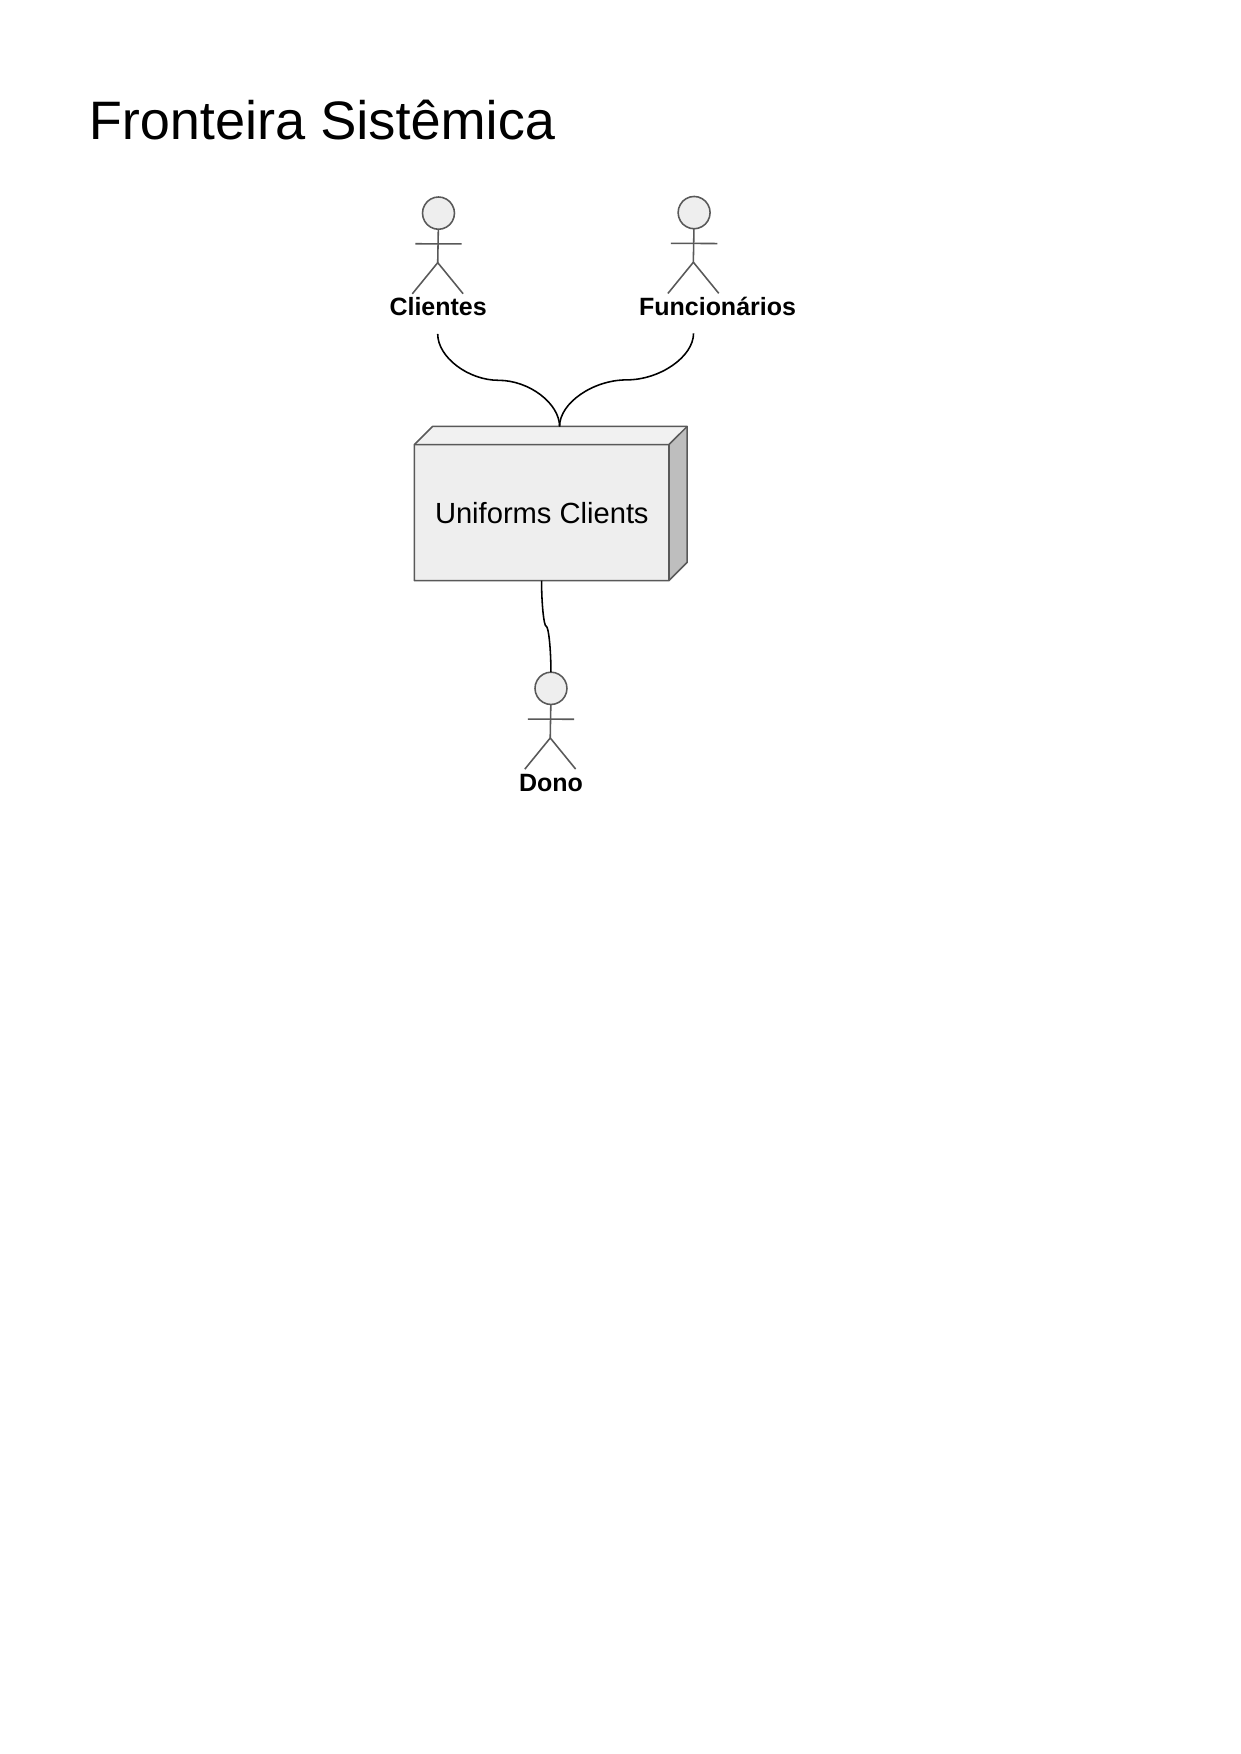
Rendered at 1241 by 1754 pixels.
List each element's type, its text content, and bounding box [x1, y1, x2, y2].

title Fronteira Sistêmica [88, 88, 1090, 151]
